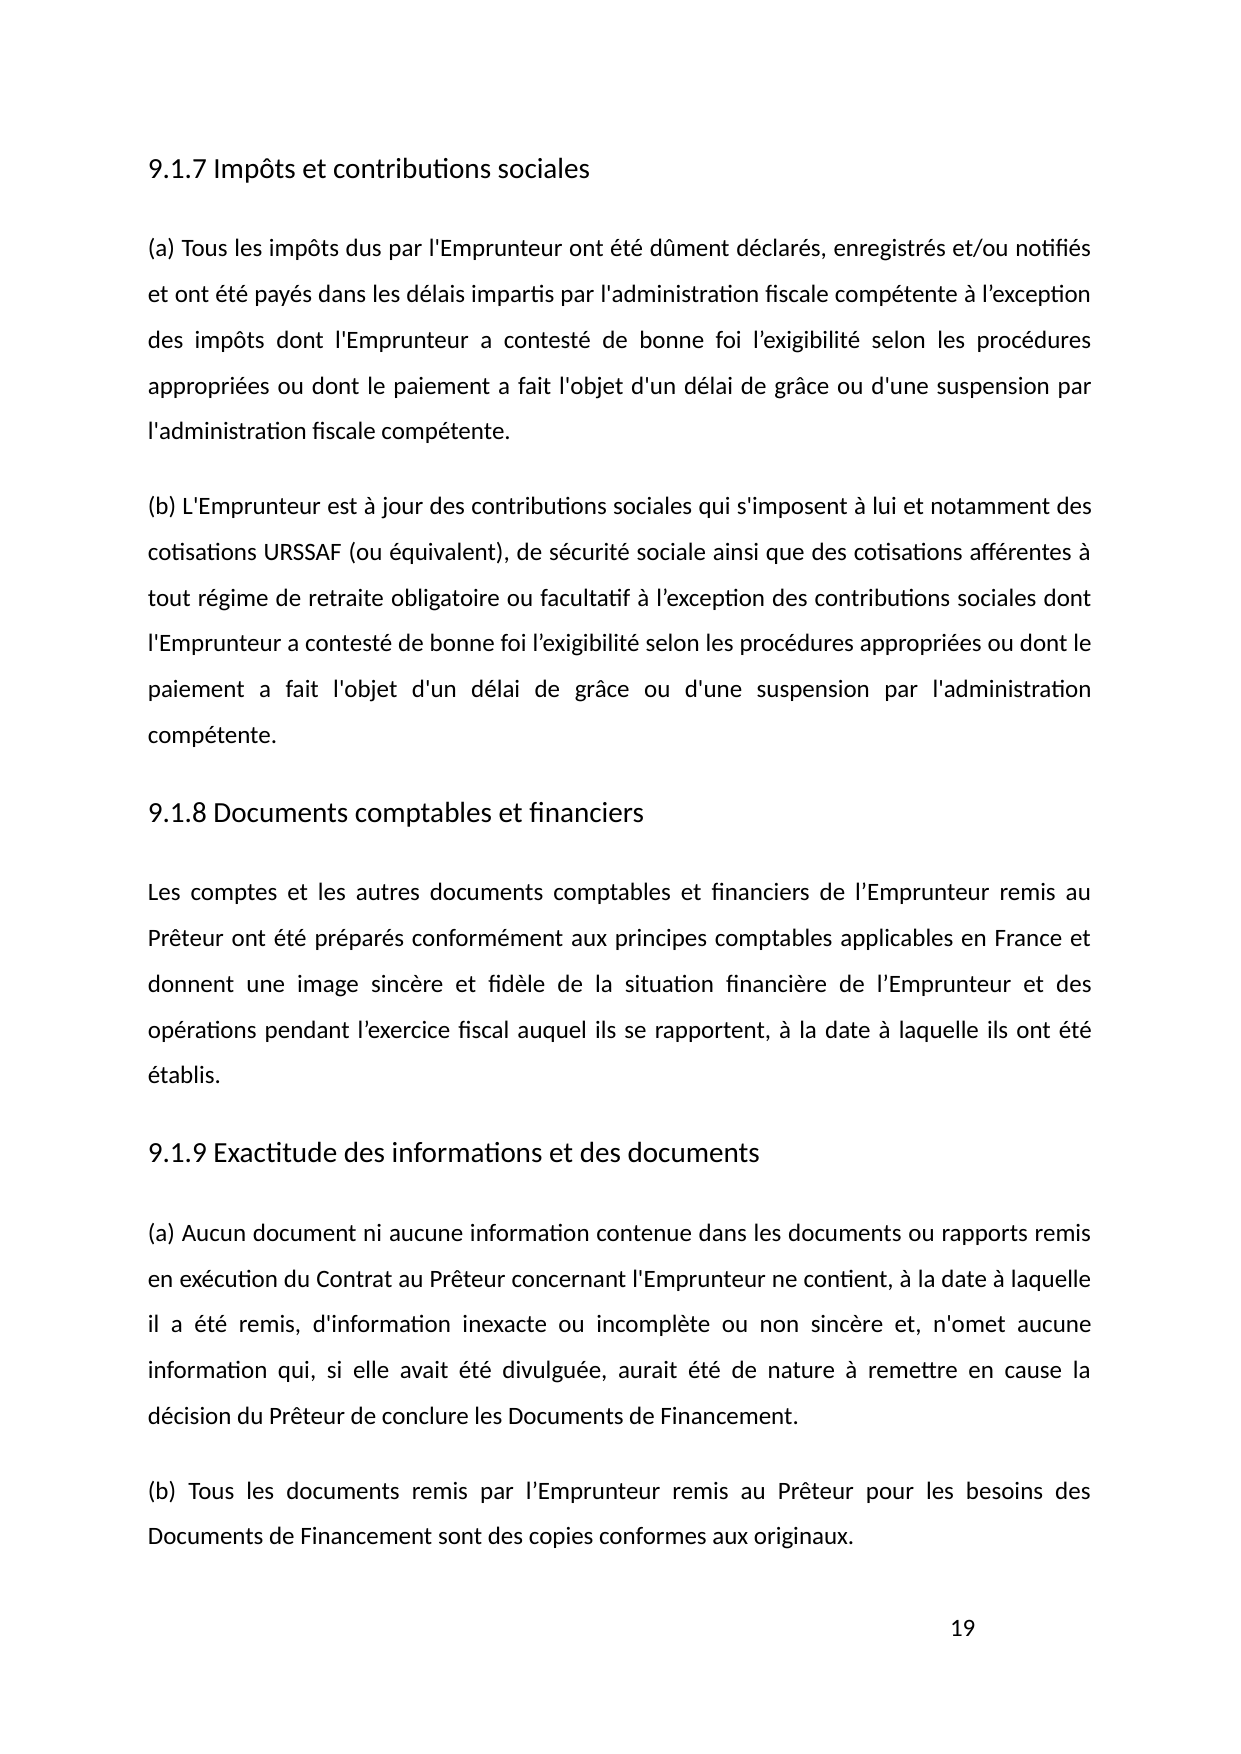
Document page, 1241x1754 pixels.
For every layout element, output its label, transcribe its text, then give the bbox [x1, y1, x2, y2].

text (a) Aucun document ni aucune information contenue dans les documents ou rapports remis en exécution du Contrat au Prêteur concernant l'Emprunteur ne contient, à la date à laquelle il a été remis, d'information inexacte ou incomplète ou non sincère et, n'omet aucune information qui, si elle avait été divulguée, aurait été de nature à remettre en cause la décision du Prêteur de conclure les Documents de Financement. [148, 1217, 1093, 1430]
subtitle 9.1.7 Impôts et contributions sociales [148, 150, 1093, 186]
text (b) L'Emprunteur est à jour des contributions sociales qui s'imposent à lui et notamment des cotisations URSSAF (ou équivalent), de sécurité sociale ainsi que des cotisations afférentes à tout régime de retraite obligatoire ou facultatif à l’exception des contributions sociales dont l'Emprunteur a contesté de bonne foi l’exigibilité selon les procédures appropriées ou dont le paiement a fait l'objet d'un délai de grâce ou d'une suspension par l'administration compétente. [148, 490, 1093, 749]
subtitle 9.1.8 Documents comptables et financiers [148, 794, 1093, 829]
text (a) Tous les impôts dus par l'Emprunteur ont été dûment déclarés, enregistrés et/ou notifiés et ont été payés dans les délais impartis par l'administration fiscale compétente à l’exception des impôts dont l'Emprunteur a contesté de bonne foi l’exigibilité selon les procédures appropriées ou dont le paiement a fait l'objet d'un délai de grâce ou d'une suspension par l'administration fiscale compétente. [148, 233, 1093, 446]
text (b) Tous les documents remis par l’Emprunteur remis au Prêteur pour les besoins des Documents de Financement sont des copies conformes aux originaux. [148, 1475, 1093, 1551]
subtitle 9.1.9 Exactitude des informations et des documents [148, 1134, 1093, 1170]
text Les comptes et les autres documents comptables et financiers de l’Emprunteur remis au Prêteur ont été préparés conformément aux principes comptables applicables en France et donnent une image sincère et fidèle de la situation financière de l’Emprunteur et des opérations pendant l’exercice fiscal auquel ils se rapportent, à la date à laquelle ils ont été établis. [148, 877, 1093, 1090]
